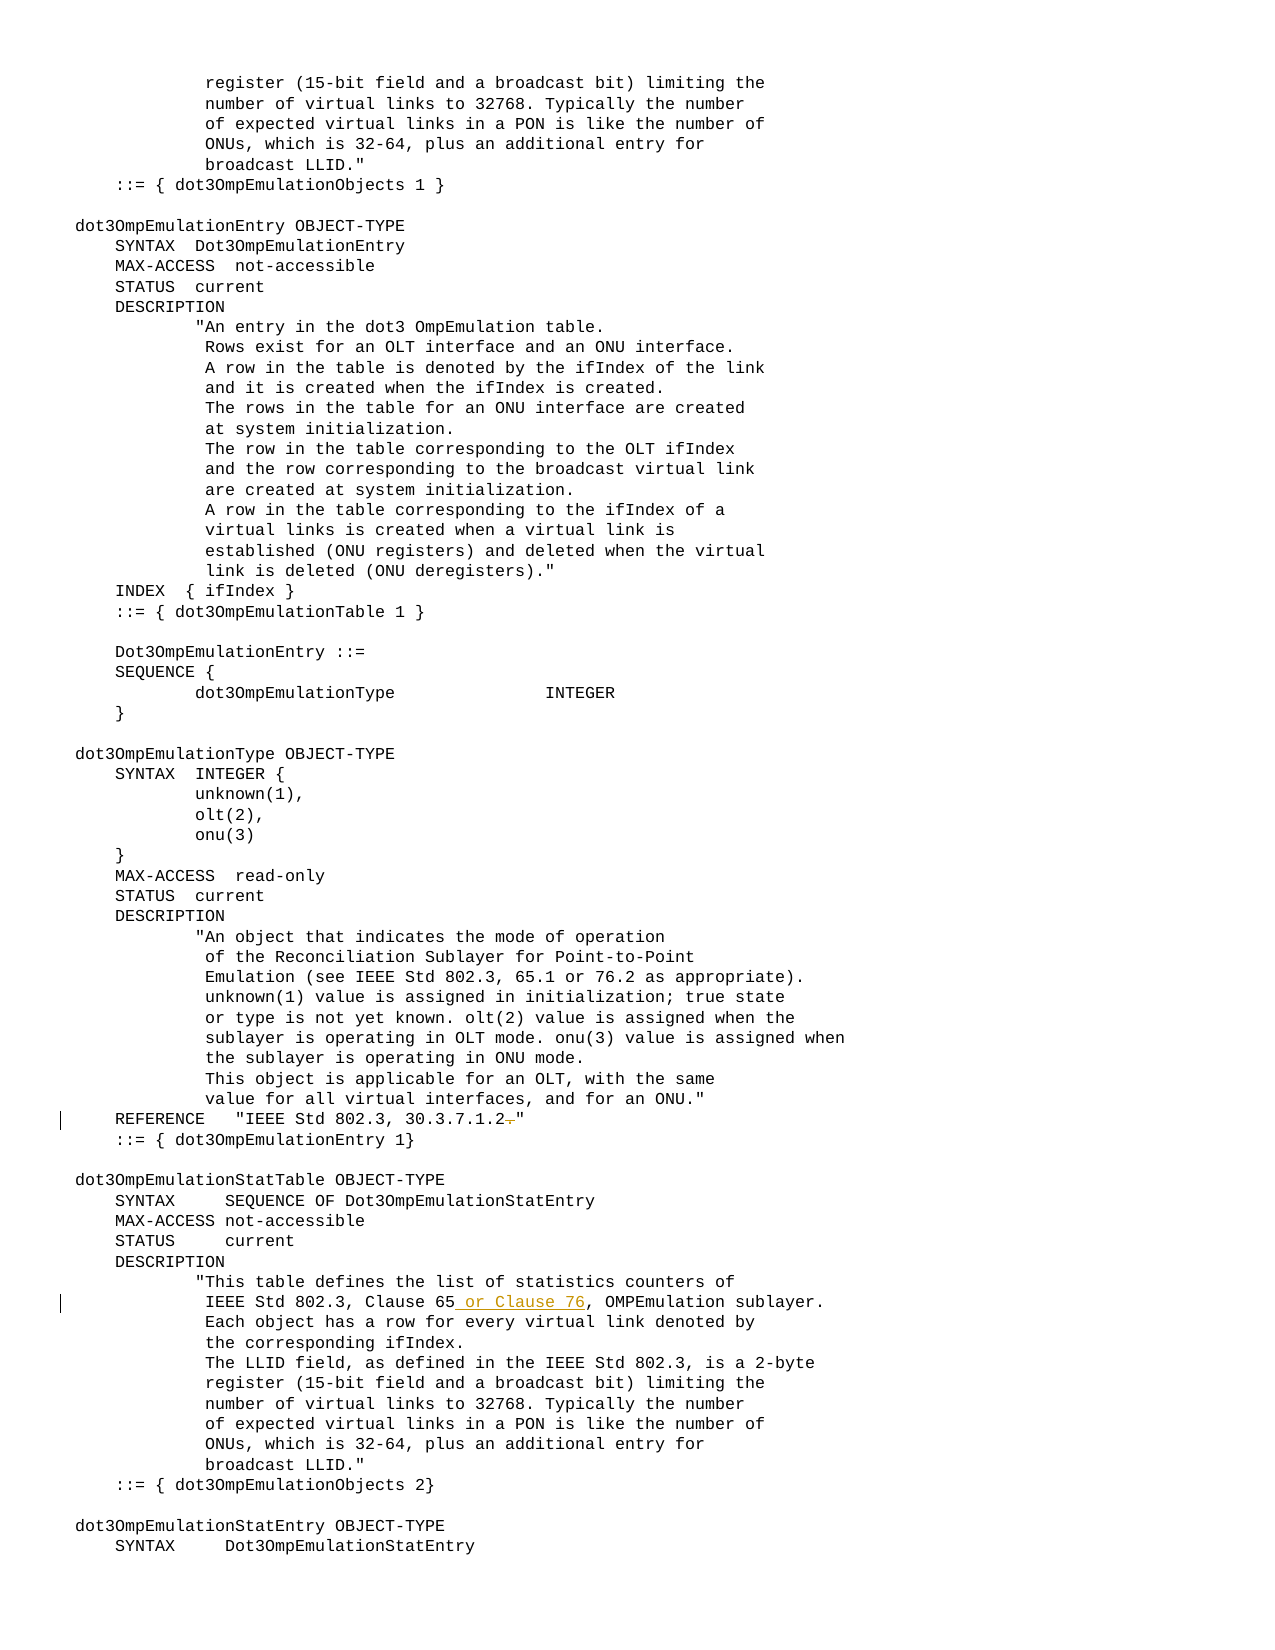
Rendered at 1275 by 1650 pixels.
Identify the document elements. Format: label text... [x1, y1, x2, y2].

text IEEE Std 802.3, Clause 65, OMPEmulation sublayer. [75, 1294, 1200, 1313]
text register (15-bit field and a broadcast bit) limiting the [75, 1375, 1200, 1394]
text virtual links is created when a virtual link is [75, 522, 1200, 541]
text STATUS current [75, 1233, 1200, 1252]
text MAX-ACCESS read-only [75, 867, 1200, 886]
text and it is created when the ifIndex is created. [75, 380, 1200, 398]
text sublayer is operating in OLT mode. onu(3) value is assigned when [75, 1030, 1200, 1048]
text the sublayer is operating in ONU mode. [75, 1050, 1200, 1069]
text dot3OmpEmulationStatTable OBJECT-TYPE [75, 1172, 1200, 1191]
text dot3OmpEmulationType OBJECT-TYPE [75, 745, 1200, 764]
text Dot3OmpEmulationEntry ::= [75, 644, 1200, 663]
text The LLID field, as defined in the IEEE Std 802.3, is a 2-byte [75, 1355, 1200, 1373]
text SYNTAX Dot3OmpEmulationEntry [75, 237, 1200, 256]
text onu(3) [75, 827, 1200, 845]
text SYNTAX INTEGER { [75, 766, 1200, 784]
text Emulation (see IEEE Std 802.3, 65.1 or 76.2 as appropriate). [75, 969, 1200, 988]
text of expected virtual links in a PON is like the number of [75, 1416, 1200, 1434]
text ::= { dot3OmpEmulationObjects 1 } [75, 177, 1200, 195]
text "An entry in the dot3 OmpEmulation table. [75, 319, 1200, 338]
text number of virtual links to 32768. Typically the number [75, 95, 1200, 114]
text ::= { dot3OmpEmulationEntry 1} [75, 1131, 1200, 1150]
text DESCRIPTION [75, 298, 1200, 317]
text REFERENCE "IEEE Std 802.3, 30.3.7.1.2" [75, 1111, 1200, 1130]
text value for all virtual interfaces, and for an ONU." [75, 1091, 1200, 1109]
text "An object that indicates the mode of operation [75, 928, 1200, 947]
text Rows exist for an OLT interface and an ONU interface. [75, 339, 1200, 358]
text } [75, 705, 1200, 723]
text and the row corresponding to the broadcast virtual link [75, 461, 1200, 480]
text the corresponding ifIndex. [75, 1334, 1200, 1353]
text broadcast LLID." [75, 1456, 1200, 1475]
text A row in the table is denoted by the ifIndex of the link [75, 359, 1200, 378]
text link is deleted (ONU deregisters)." [75, 562, 1200, 581]
text STATUS current [75, 887, 1200, 906]
text DESCRIPTION [75, 1253, 1200, 1272]
text dot3OmpEmulationEntry OBJECT-TYPE [75, 217, 1200, 236]
text unknown(1), [75, 786, 1200, 805]
text ::= { dot3OmpEmulationObjects 2} [75, 1477, 1200, 1495]
text The row in the table corresponding to the OLT ifIndex [75, 441, 1200, 459]
text or type is not yet known. olt(2) value is assigned when the [75, 1009, 1200, 1028]
text number of virtual links to 32768. Typically the number [75, 1395, 1200, 1414]
text MAX-ACCESS not-accessible [75, 258, 1200, 277]
text register (15-bit field and a broadcast bit) limiting the [75, 75, 1200, 94]
text ::= { dot3OmpEmulationTable 1 } [75, 603, 1200, 622]
text broadcast LLID." [75, 156, 1200, 175]
text dot3OmpEmulationType INTEGER [75, 684, 1200, 703]
text "This table defines the list of statistics counters of [75, 1273, 1200, 1292]
text SYNTAX Dot3OmpEmulationStatEntry [75, 1537, 1200, 1556]
text established (ONU registers) and deleted when the virtual [75, 542, 1200, 561]
text ONUs, which is 32-64, plus an additional entry for [75, 136, 1200, 155]
text Each object has a row for every virtual link denoted by [75, 1314, 1200, 1333]
text } [75, 847, 1200, 866]
text MAX-ACCESS not-accessible [75, 1212, 1200, 1231]
text are created at system initialization. [75, 481, 1200, 500]
text of expected virtual links in a PON is like the number of [75, 116, 1200, 134]
text A row in the table corresponding to the ifIndex of a [75, 502, 1200, 520]
text at system initialization. [75, 420, 1200, 439]
text The rows in the table for an ONU interface are created [75, 400, 1200, 419]
text INDEX { ifIndex } [75, 583, 1200, 602]
text unknown(1) value is assigned in initialization; true state [75, 989, 1200, 1008]
text DESCRIPTION [75, 908, 1200, 927]
text dot3OmpEmulationStatEntry OBJECT-TYPE [75, 1517, 1200, 1536]
text SEQUENCE { [75, 664, 1200, 683]
text This object is applicable for an OLT, with the same [75, 1070, 1200, 1089]
text of the Reconciliation Sublayer for Point-to-Point [75, 948, 1200, 967]
text SYNTAX SEQUENCE OF Dot3OmpEmulationStatEntry [75, 1192, 1200, 1211]
text STATUS current [75, 278, 1200, 297]
text ONUs, which is 32-64, plus an additional entry for [75, 1436, 1200, 1455]
text olt(2), [75, 806, 1200, 825]
